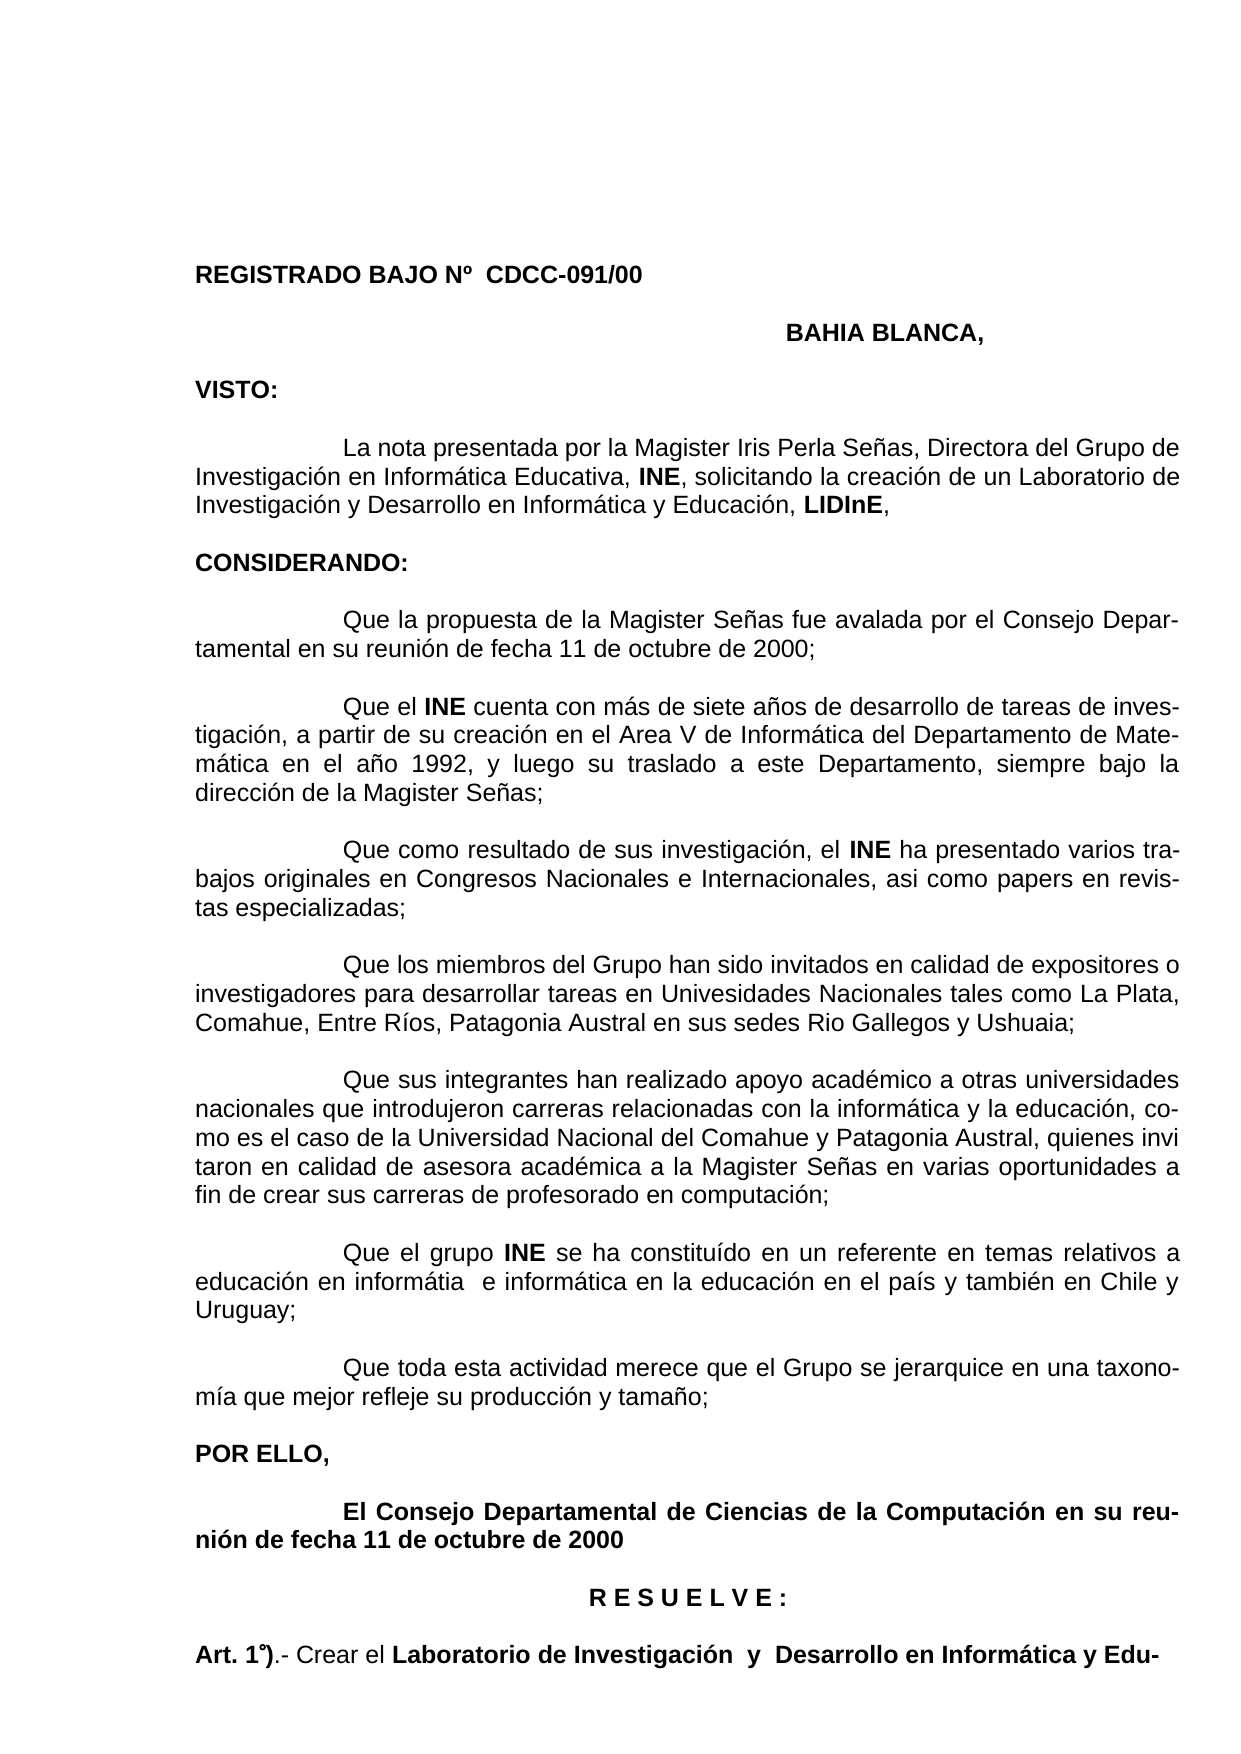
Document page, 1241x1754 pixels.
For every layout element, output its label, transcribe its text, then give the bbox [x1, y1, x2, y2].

text Que el INE cuenta con más de siete años de desarrollo de tareas de inves-tigación, a partir de su creación en el Area V de Informática del Departamento de Mate-mática en el año 1992, y luego su traslado a este Departamento, siempre bajo la dirección de la Magister Señas; [195, 692, 1181, 807]
text Que los miembros del Grupo han sido invitados en calidad de expositores o investigadores para desarrollar tareas en Univesidades Nacionales tales como La Plata, Comahue, Entre Ríos, Patagonia Austral en sus sedes Rio Gallegos y Ushuaia; [195, 950, 1181, 1037]
text El Consejo Departamental de Ciencias de la Computación en su reu-nión de fecha 11 de octubre de 2000 [195, 1497, 1181, 1554]
text R E S U E L V E : [195, 1583, 1181, 1612]
text La nota presentada por la Magister Iris Perla Señas, Directora del Grupo de Investigación en Informática Educativa, INE, solicitando la creación de un Laboratorio de Investigación y Desarrollo en Informática y Educación, LIDInE, [195, 433, 1181, 519]
text Art. 1).- Crear el Laboratorio de Investigación y Desarrollo en Informática y Edu- [195, 1640, 1181, 1669]
text Que toda esta actividad merece que el Grupo se jerarquice en una taxono-mía que mejor refleje su producción y tamaño; [195, 1353, 1181, 1410]
text CONSIDERANDO: [195, 548, 1181, 577]
text Que como resultado de sus investigación, el INE ha presentado varios tra-bajos originales en Congresos Nacionales e Internacionales, asi como papers en revis-tas especializadas; [195, 835, 1181, 922]
text Que sus integrantes han realizado apoyo académico a otras universidades nacionales que introdujeron carreras relacionadas con la informática y la educación, co-mo es el caso de la Universidad Nacional del Comahue y Patagonia Austral, quienes invi taron en calidad de asesora académica a la Magister Señas en varias oportunidades a fin de crear sus carreras de profesorado en computación; [195, 1065, 1181, 1209]
text Que el grupo INE se ha constituído en un referente en temas relativos a educación en informátia e informática en la educación en el país y también en Chile y Uruguay; [195, 1238, 1181, 1324]
text Que la propuesta de la Magister Señas fue avalada por el Consejo Depar-tamental en su reunión de fecha 11 de octubre de 2000; [195, 605, 1181, 663]
text POR ELLO, [195, 1439, 1181, 1468]
text BAHIA BLANCA, [195, 318, 1181, 347]
subtitle REGISTRADO BAJO Nº CDCC-091/00 [195, 260, 1181, 289]
text VISTO: [195, 375, 1181, 404]
